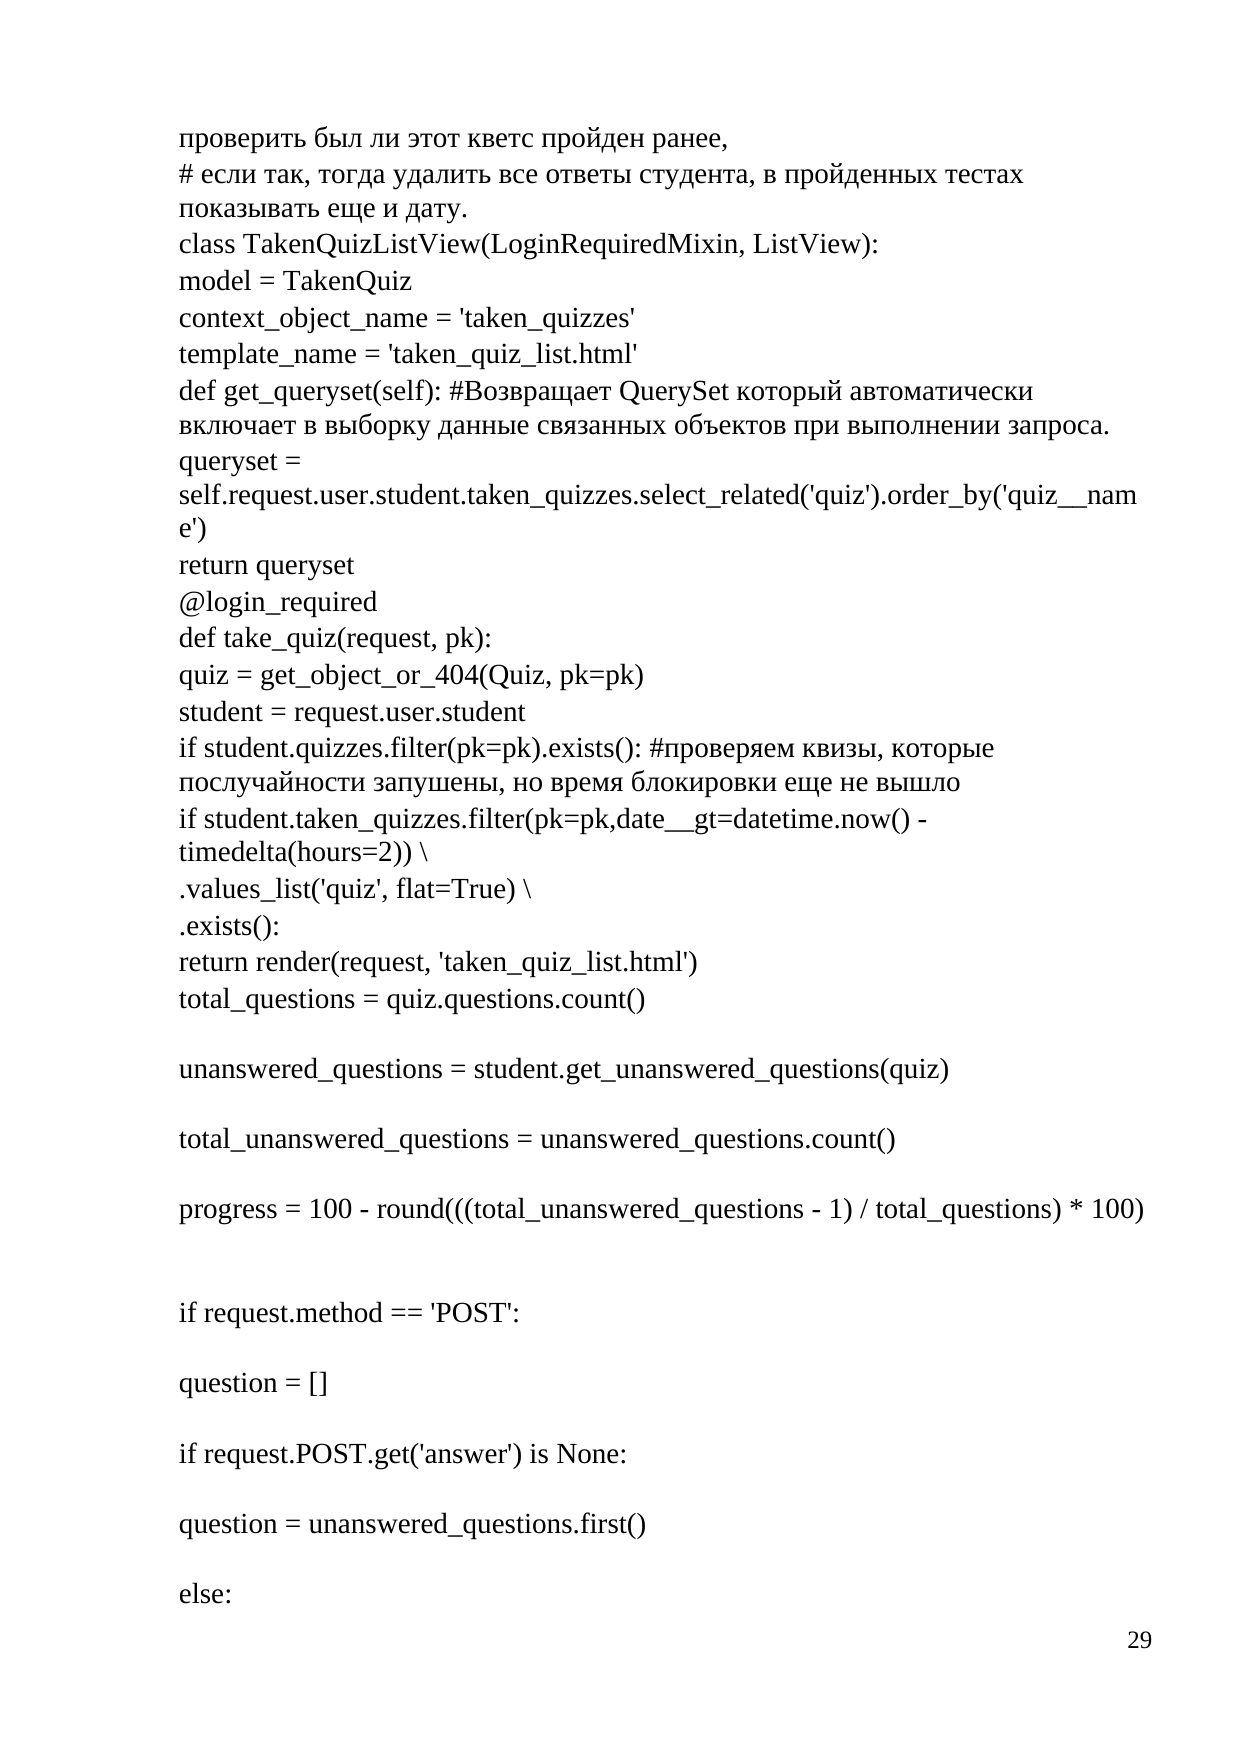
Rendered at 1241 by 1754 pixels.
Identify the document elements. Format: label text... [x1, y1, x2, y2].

table_header def get_queryset(self): #Возвращает QuerySet который автоматически включает в выборку данные связанных объектов при выполнении запроса. [177, 372, 1152, 442]
table_header if student.taken_quizzes.filter(pk=pk,date__gt=datetime.now() - timedelta(hours=2)) \ [177, 799, 1152, 869]
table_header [177, 118, 1152, 155]
table_header total_unanswered_questions = unanswered_questions.count() [177, 1120, 904, 1156]
table_header if student.quizzes.filter(pk=pk).exists(): #проверяем квизы, которые послучайности запушены, но время блокировки еще не вышло [177, 729, 1152, 799]
table_header .exists(): [177, 906, 288, 943]
table_header class TakenQuizListView(LoginRequiredMixin, ListView): [177, 225, 887, 262]
table_header def take_quiz(request, pk): [177, 619, 500, 656]
table_header if request.POST.get('answer') is None: [177, 1434, 635, 1471]
table_header model = TakenQuiz [177, 262, 420, 298]
table_header progress = 100 - round(((total_unanswered_questions - 1) / total_questions) * 100) [177, 1190, 1152, 1227]
table_header .values_list('quiz', flat=True) \ [177, 869, 539, 906]
table_header unanswered_questions = student.get_unanswered_questions(quiz) [177, 1050, 957, 1086]
table_header question = unanswered_questions.first() [177, 1504, 654, 1541]
table_header # если так, тогда удалить все ответы студента, в пройденных тестах показывать еще и дату. [177, 155, 1152, 225]
table_header return render(request, 'taken_quiz_list.html') [177, 943, 706, 979]
table_header @login_required [177, 582, 385, 619]
table_header quiz = get_object_or_404(Quiz, pk=pk) [177, 656, 652, 692]
table_header total_questions = quiz.questions.count() [177, 979, 653, 1016]
table_header question = [] [177, 1364, 336, 1401]
table_header queryset = self.request.user.student.taken_quizzes.select_related('quiz').order_by('quiz__name') [177, 442, 1152, 546]
table_header template_name = 'taken_quiz_list.html' [177, 335, 645, 372]
table_header if request.method == 'POST': [177, 1294, 528, 1330]
table_header else: [177, 1575, 240, 1611]
table_header student = request.user.student [177, 692, 533, 729]
table_header context_object_name = 'taken_quizzes' [177, 298, 643, 335]
table_header return queryset [177, 546, 362, 582]
